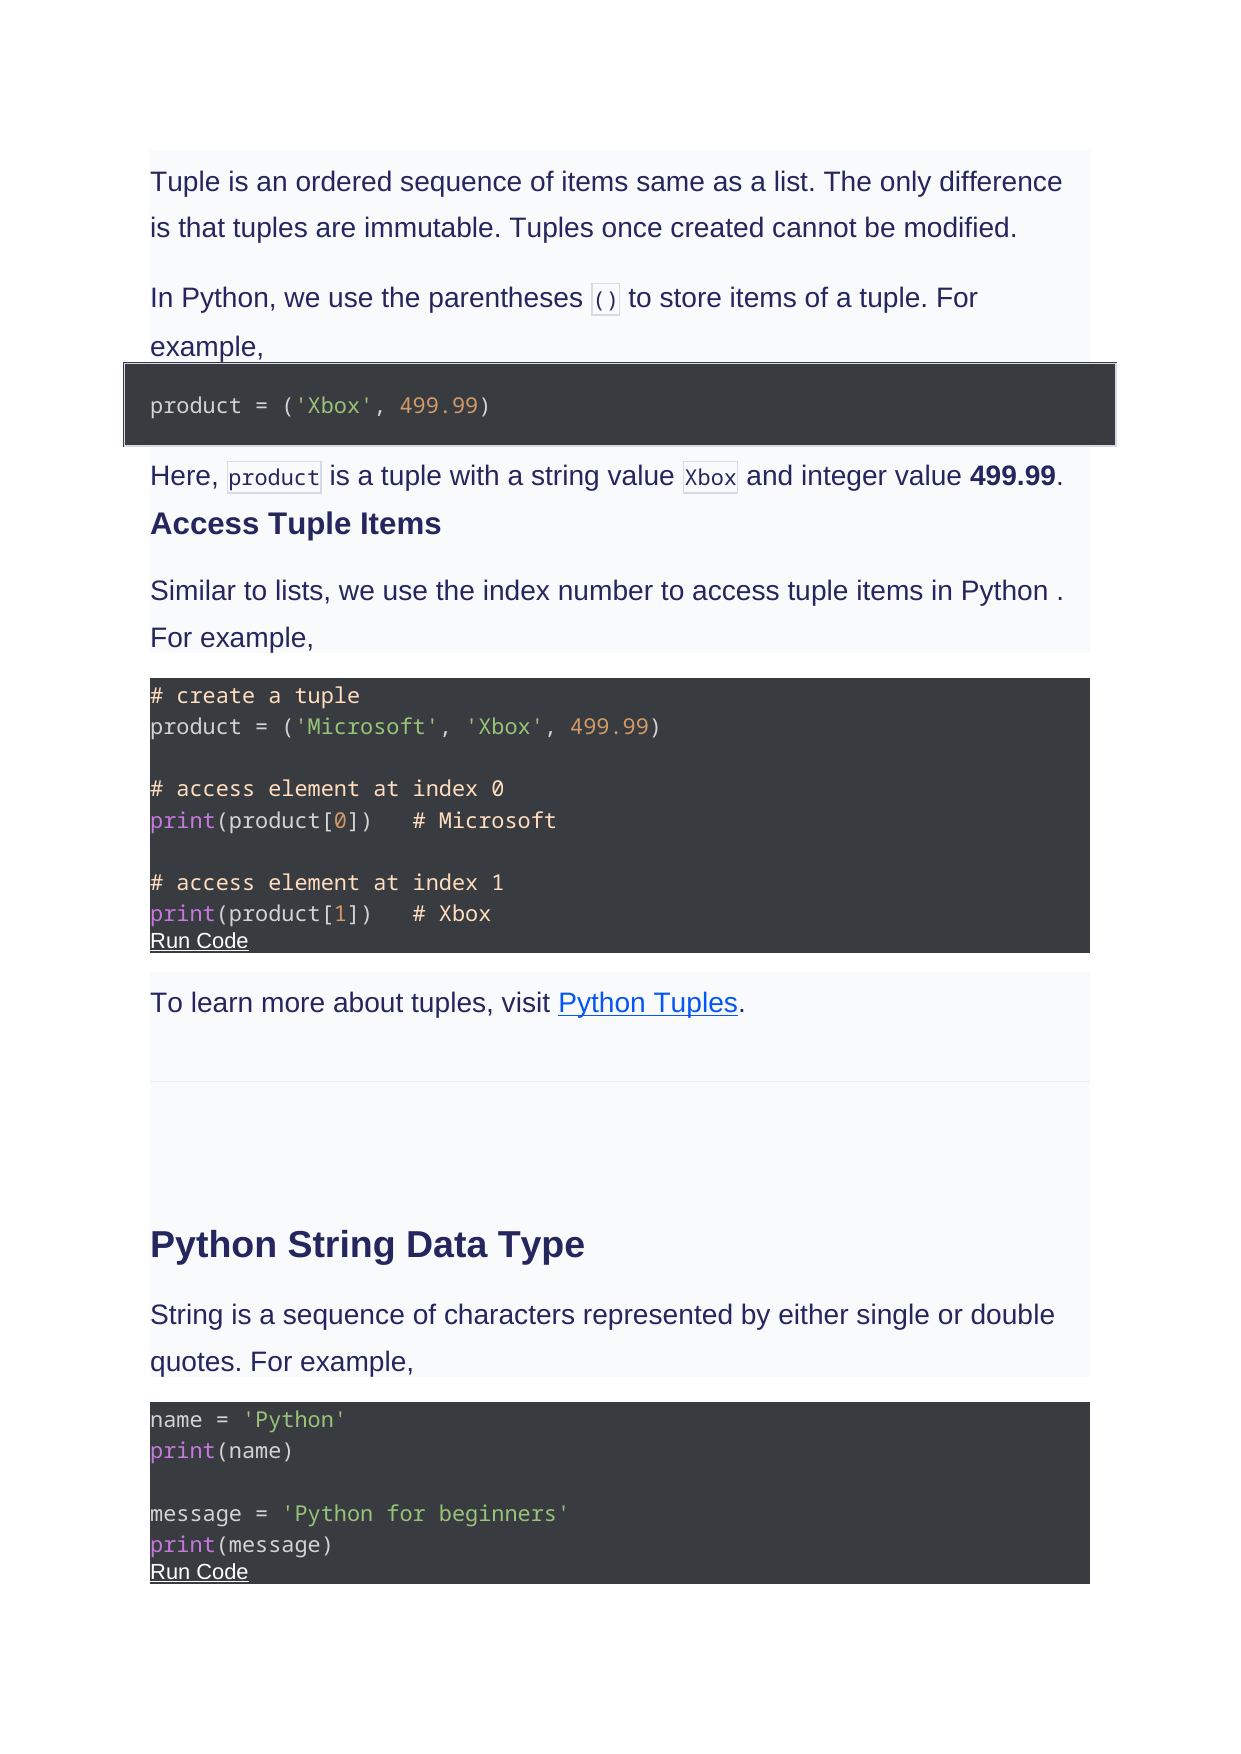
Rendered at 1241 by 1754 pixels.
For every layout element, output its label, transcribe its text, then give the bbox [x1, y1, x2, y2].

text print(product[1]) # Xbox [150, 897, 1090, 928]
text To learn more about tuples, visit Python Tuples. [150, 972, 1090, 1019]
text # create a tuple [150, 678, 1090, 709]
text Run Code [150, 1559, 1090, 1584]
subtitle Access Tuple Items [150, 494, 1090, 541]
text In Python, we use the parentheses () to store items of a tuple. For example, [150, 269, 1090, 362]
text Run Code [150, 928, 1090, 953]
text name = 'Python' [150, 1402, 1090, 1434]
subtitle Python String Data Type [150, 1209, 1090, 1265]
text Here, product is a tuple with a string value Xbox and integer value 499.99. [150, 447, 1090, 494]
text # access element at index 0 [150, 772, 1090, 803]
text Tuple is an ordered sequence of items same as a list. The only difference is that tuples are immutable. Tuples once created cannot be modified. [150, 150, 1090, 244]
text # access element at index 1 [150, 866, 1090, 897]
text String is a sequence of characters represented by either single or double quotes. For example, [150, 1284, 1090, 1377]
text product = ('Xbox', 499.99) [125, 364, 1115, 445]
text print(name) [150, 1434, 1090, 1465]
text product = ('Microsoft', 'Xbox', 499.99) [150, 709, 1090, 741]
text message = 'Python for beginners' [150, 1496, 1090, 1527]
text Similar to lists, we use the index number to access tuple items in Python . For example, [150, 559, 1090, 653]
text print(message) [150, 1527, 1090, 1559]
text print(product[0]) # Microsoft [150, 803, 1090, 834]
